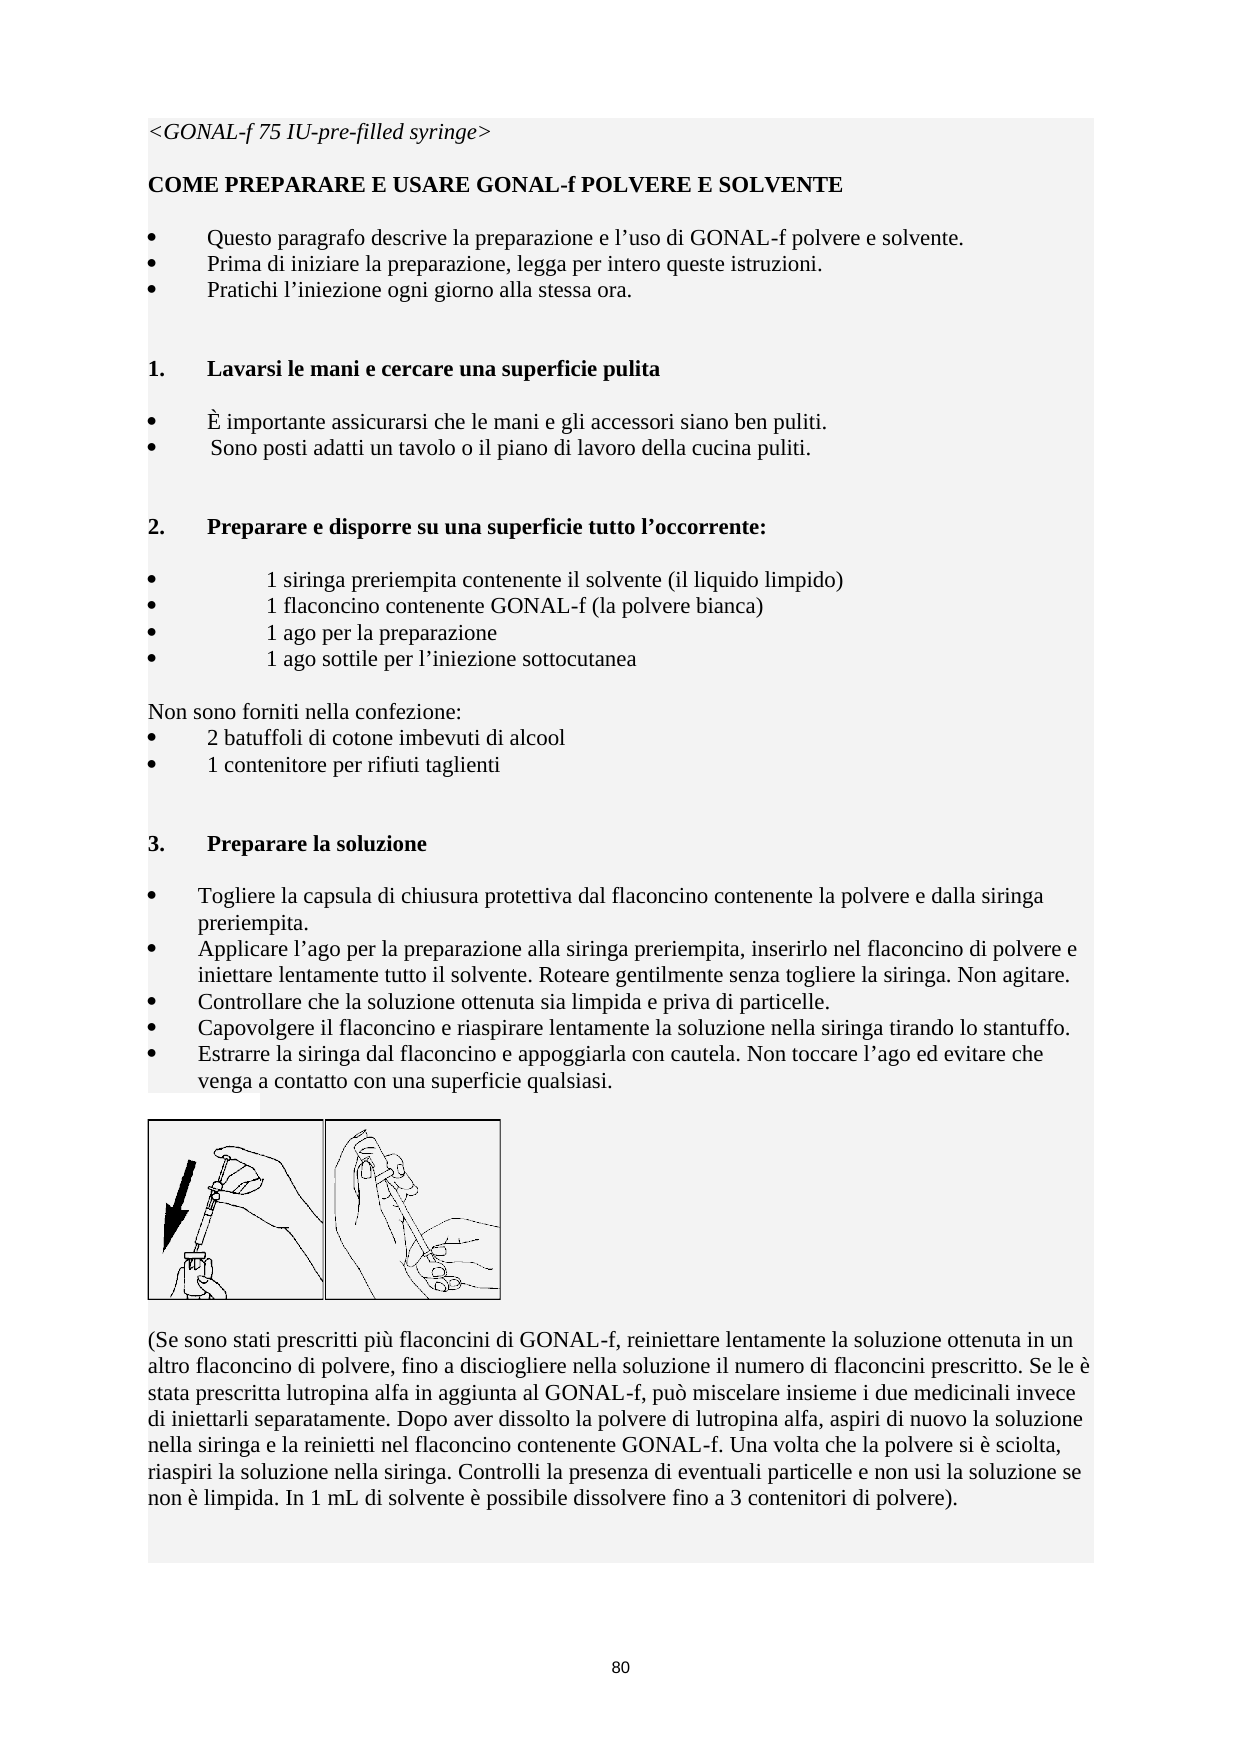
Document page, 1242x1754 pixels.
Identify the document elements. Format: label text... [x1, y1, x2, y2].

list Questo paragrafo descrive la preparazione e l’uso di GONAL-f polvere e solvente. [148, 223, 1094, 250]
list 1 ago sottile per l’iniezione sottocutanea [148, 645, 1094, 672]
list È importante assicurarsi che le mani e gli accessori siano ben puliti. [148, 408, 1094, 434]
text (Se sono stati prescritti più flaconcini di GONAL-f, reiniettare lentamente la soluzione ottenuta in un altro flaconcino di polvere, fino a disciogliere nella soluzione il numero di flaconcini prescritto. Se le è stata prescritta lutropina alfa in aggiunta al GONAL-f, può miscelare insieme i due medicinali invece di iniettarli separatamente. Dopo aver dissolto la polvere di lutropina alfa, aspiri di nuovo la soluzione nella siringa e la reinietti nel flaconcino contenente GONAL-f. Una volta che la polvere si è sciolta, riaspiri la soluzione nella siringa. Controlli la presenza di eventuali particelle e non usi la soluzione se non è limpida. In 1 mL di solvente è possibile dissolvere fino a 3 contenitori di polvere). [148, 1326, 1094, 1511]
text <GONAL-f 75 IU-pre-filled syringe> [148, 118, 1094, 144]
list Estrarre la siringa dal flaconcino e appoggiarla con cautela. Non toccare l’ago ed evitare che venga a contatto con una superficie qualsiasi. [148, 1041, 1094, 1093]
list 1 ago per la preparazione [148, 619, 1094, 645]
list Prima di iniziare la preparazione, legga per intero queste istruzioni. [148, 250, 1094, 276]
list Togliere la capsula di chiusura protettiva dal flaconcino contenente la polvere e dalla siringa preriempita. [148, 882, 1094, 935]
list Capovolgere il flaconcino e riaspirare lentamente la soluzione nella siringa tirando lo stantuffo. [148, 1014, 1094, 1041]
text Non sono forniti nella confezione: [148, 698, 1094, 724]
text 1. Lavarsi le mani e cercare una superficie pulita [148, 355, 1094, 382]
list 1 contenitore per rifiuti taglienti [148, 751, 1094, 777]
list 1 flaconcino contenente GONAL-f (la polvere bianca) [148, 592, 1094, 619]
list Pratichi l’iniezione ogni giorno alla stessa ora. [148, 276, 1094, 303]
list Controllare che la soluzione ottenuta sia limpida e priva di particelle. [148, 988, 1094, 1014]
list Applicare l’ago per la preparazione alla siringa preriempita, inserirlo nel flaconcino di polvere e iniettare lentamente tutto il solvente. Roteare gentilmente senza togliere la siringa. Non agitare. [148, 935, 1094, 988]
text 3. Preparare la soluzione [148, 830, 1094, 856]
list Sono posti adatti un tavolo o il piano di lavoro della cucina puliti. [148, 434, 1094, 461]
text 2. Preparare e disporre su una superficie tutto l’occorrente: [148, 513, 1094, 540]
list 1 siringa preriempita contenente il solvente (il liquido limpido) [148, 566, 1094, 592]
list 2 batuffoli di cotone imbevuti di alcool [148, 724, 1094, 751]
text COME PREPARARE E USARE GONAL-f POLVERE E SOLVENTE [148, 171, 1094, 197]
